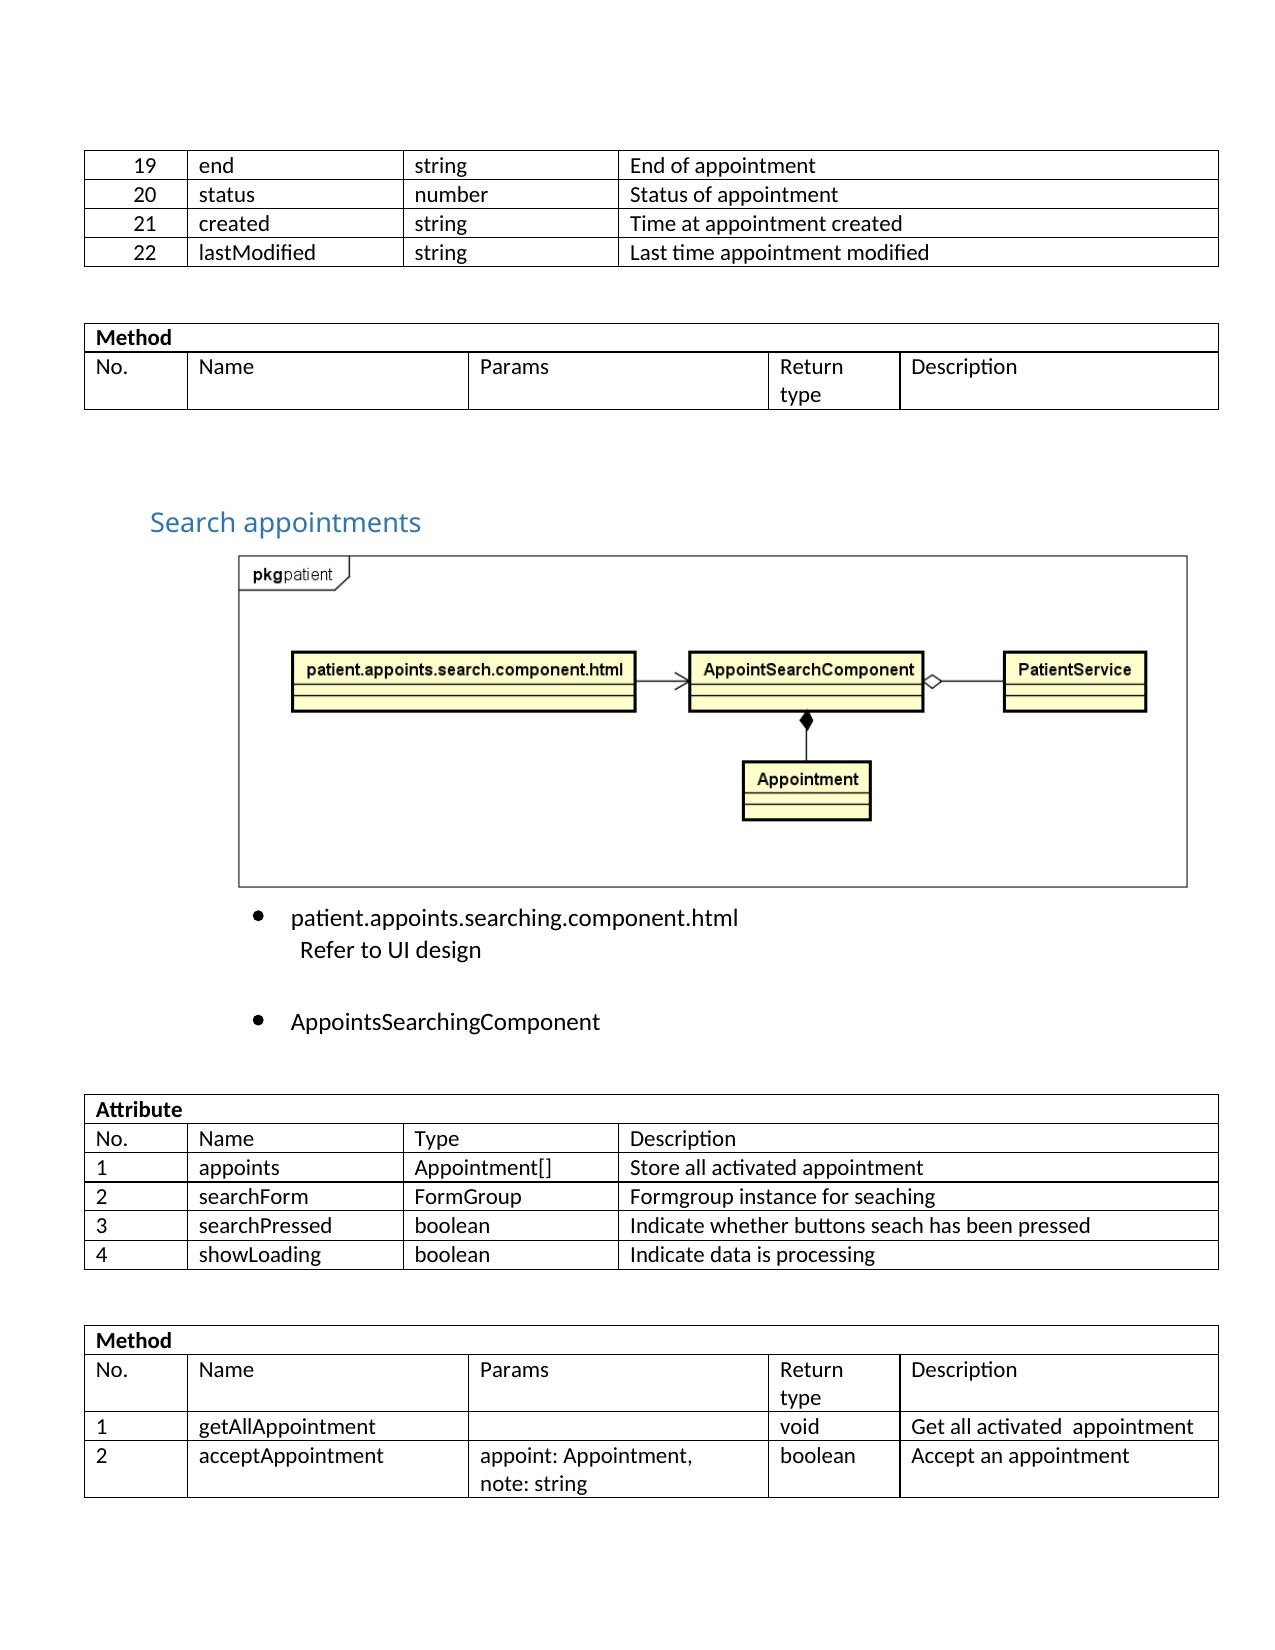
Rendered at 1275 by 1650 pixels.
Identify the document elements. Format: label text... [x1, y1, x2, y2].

list Refer to UI design [300, 935, 1125, 965]
table_cell FormGroup [404, 1183, 618, 1210]
table_cell Time at appointment created [619, 209, 1218, 237]
table_cell void [769, 1412, 899, 1440]
table_cell Name [188, 1355, 468, 1411]
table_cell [469, 1441, 768, 1497]
table_cell 4 [85, 1241, 187, 1268]
table_cell [469, 1412, 768, 1440]
table_cell lastModified [188, 238, 403, 266]
picture [225, 542, 1200, 900]
table_cell Get all activated appointment [901, 1412, 1218, 1440]
table_cell Appointment[] [404, 1153, 618, 1181]
table_header Attribute [85, 1095, 1218, 1123]
table_cell Status of appointment [619, 180, 1218, 208]
table_cell No. [85, 1355, 187, 1411]
table_cell Accept an appointment [901, 1441, 1218, 1497]
table_cell Name [188, 1124, 403, 1152]
table_cell 1 [85, 1153, 187, 1181]
table_cell Indicate whether buttons seach has been pressed [619, 1211, 1218, 1239]
table_cell showLoading [188, 1241, 403, 1268]
table_cell end [188, 151, 403, 179]
table_cell Return type [769, 353, 899, 408]
table_cell Params [469, 1355, 768, 1411]
table_cell 3 [85, 1211, 187, 1239]
table_cell Formgroup instance for seaching [619, 1183, 1218, 1210]
table_cell Store all activated appointment [619, 1153, 1218, 1181]
table_cell [85, 238, 187, 266]
table_cell appoints [188, 1153, 403, 1181]
subtitle Search appointments [150, 503, 1125, 540]
table_cell number [404, 180, 618, 208]
table_cell 1 [85, 1412, 187, 1440]
table_cell Description [901, 353, 1218, 408]
table_cell boolean [404, 1211, 618, 1239]
table_cell [85, 151, 187, 179]
table_cell Last time appointment modified [619, 238, 1218, 266]
table_cell [85, 180, 187, 208]
table_cell Params [469, 353, 768, 408]
table_cell status [188, 180, 403, 208]
table_cell Description [619, 1124, 1218, 1152]
table_cell searchPressed [188, 1211, 403, 1239]
table_cell Description [901, 1355, 1218, 1411]
table_cell Return type [769, 1355, 899, 1411]
table_header Method [85, 324, 1218, 351]
table_cell boolean [404, 1241, 618, 1268]
table_cell Type [404, 1124, 618, 1152]
list AppointsSearchingComponent [253, 1006, 1125, 1037]
table_cell boolean [769, 1441, 899, 1497]
table_cell string [404, 209, 618, 237]
table_cell getAllAppointment [188, 1412, 468, 1440]
table_cell No. [85, 1124, 187, 1152]
table_cell created [188, 209, 403, 237]
list patient.appoints.searching.component.html [253, 902, 1125, 932]
table_cell [85, 209, 187, 237]
table_cell 2 [85, 1183, 187, 1210]
table_cell 2 [85, 1441, 187, 1497]
table_cell Indicate data is processing [619, 1241, 1218, 1268]
table_cell No. [85, 353, 187, 408]
table_header Method [85, 1326, 1218, 1354]
table_cell Name [188, 353, 468, 408]
table_cell string [404, 238, 618, 266]
table_cell acceptAppointment [188, 1441, 468, 1497]
table_cell End of appointment [619, 151, 1218, 179]
table_cell string [404, 151, 618, 179]
table_cell searchForm [188, 1183, 403, 1210]
